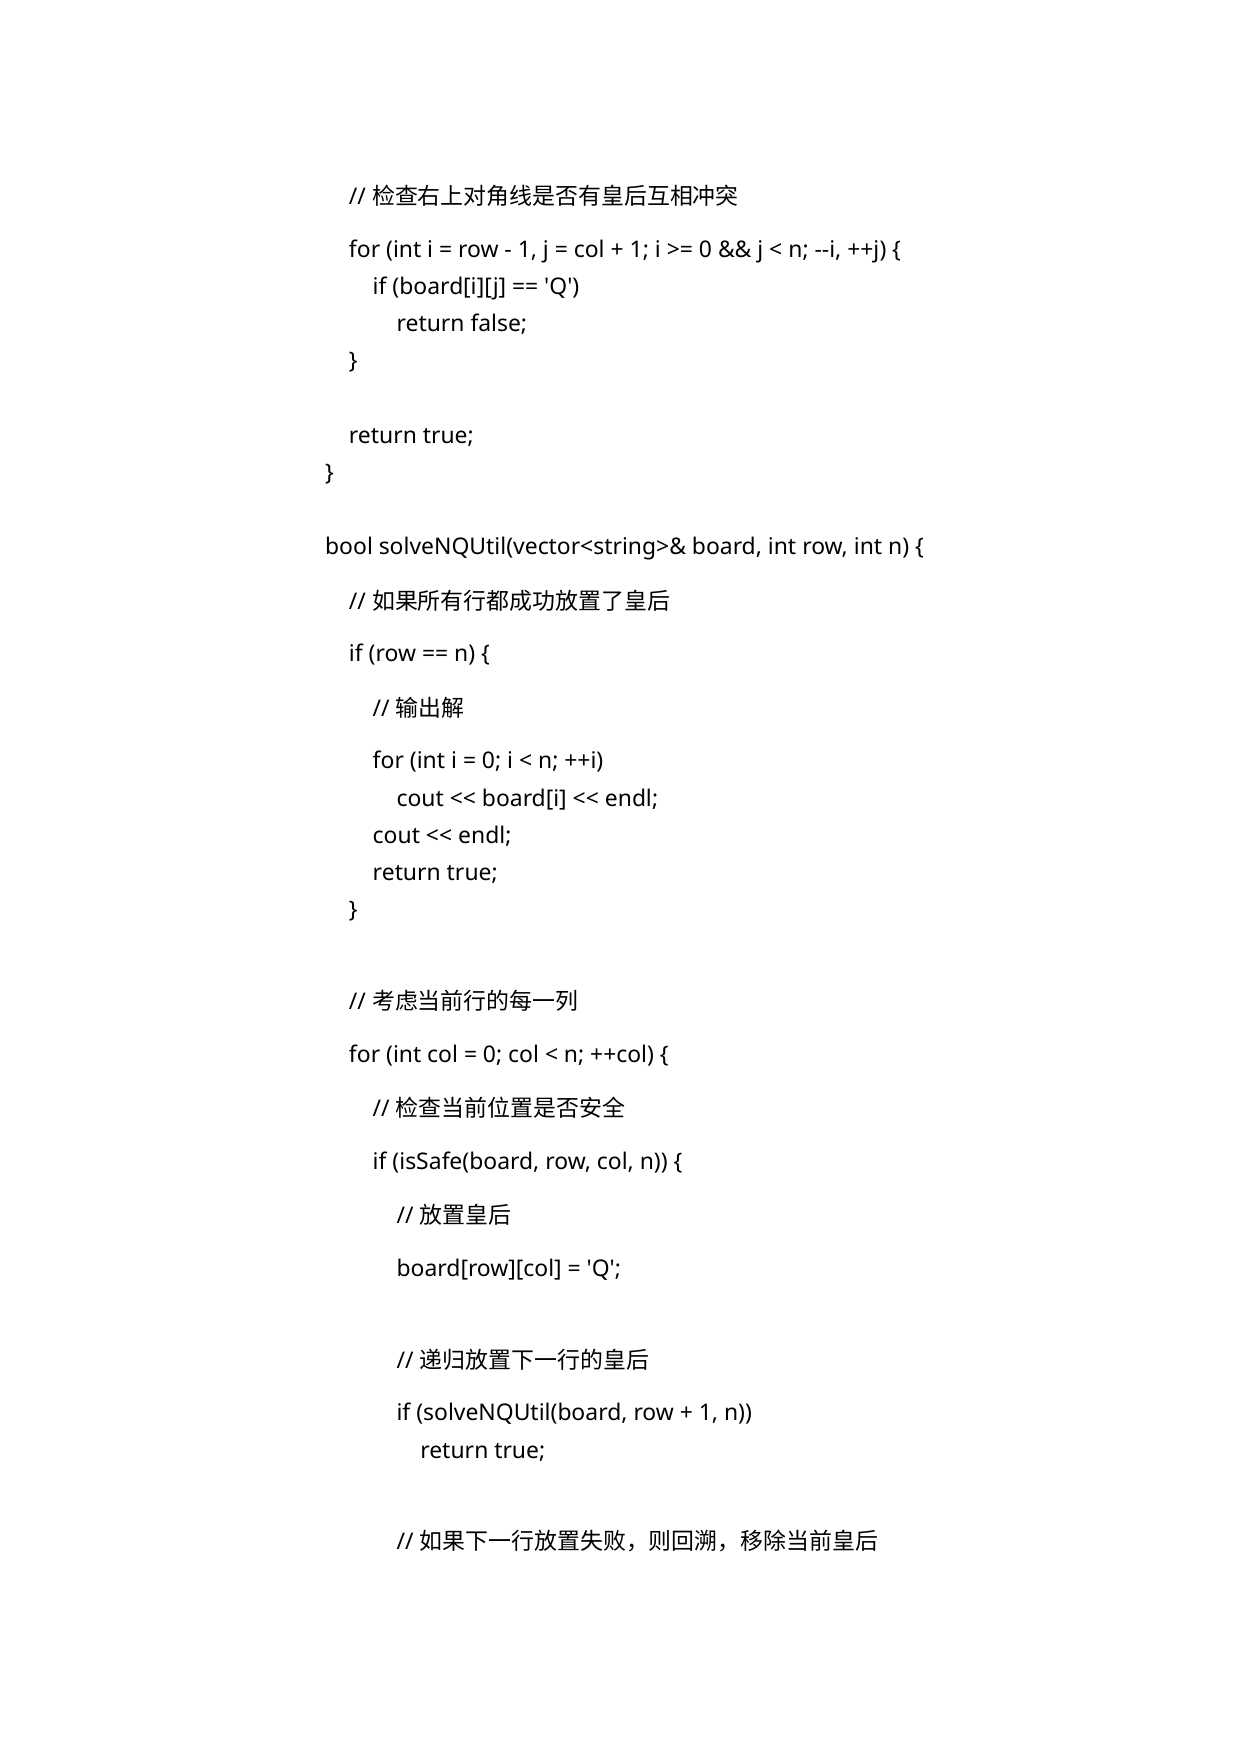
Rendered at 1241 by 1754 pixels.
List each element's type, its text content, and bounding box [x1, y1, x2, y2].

list } [325, 893, 1053, 925]
list return true; [325, 1433, 1053, 1465]
list } [325, 343, 1053, 376]
list board[row][col] = 'Q'; [325, 1251, 1053, 1284]
list if (board[i][j] == 'Q') [325, 269, 1053, 302]
list // 递归放置下一行的皇后 [325, 1326, 1053, 1391]
list cout << endl; [325, 818, 1053, 851]
list // 如果下一行放置失败，则回溯，移除当前皇后 [325, 1507, 1053, 1572]
list // 检查右上对角线是否有皇后互相冲突 [325, 162, 1053, 227]
list } [325, 455, 1053, 488]
list return true; [325, 855, 1053, 888]
list // 放置皇后 [325, 1181, 1053, 1246]
list if (solveNQUtil(board, row + 1, n)) [325, 1396, 1053, 1428]
list // 考虑当前行的每一列 [325, 967, 1053, 1032]
list return false; [325, 306, 1053, 339]
list for (int col = 0; col < n; ++col) { [325, 1037, 1053, 1069]
list // 如果所有行都成功放置了皇后 [325, 567, 1053, 632]
list bool solveNQUtil(vector<string>& board, int row, int n) { [325, 529, 1053, 562]
list // 输出解 [325, 674, 1053, 739]
list if (isSafe(board, row, col, n)) { [325, 1144, 1053, 1177]
list // 检查当前位置是否安全 [325, 1074, 1053, 1139]
list cout << board[i] << endl; [325, 781, 1053, 813]
list return true; [325, 418, 1053, 450]
list if (row == n) { [325, 637, 1053, 669]
list for (int i = row - 1, j = col + 1; i >= 0 && j < n; --i, ++j) { [325, 232, 1053, 264]
list for (int i = 0; i < n; ++i) [325, 744, 1053, 776]
